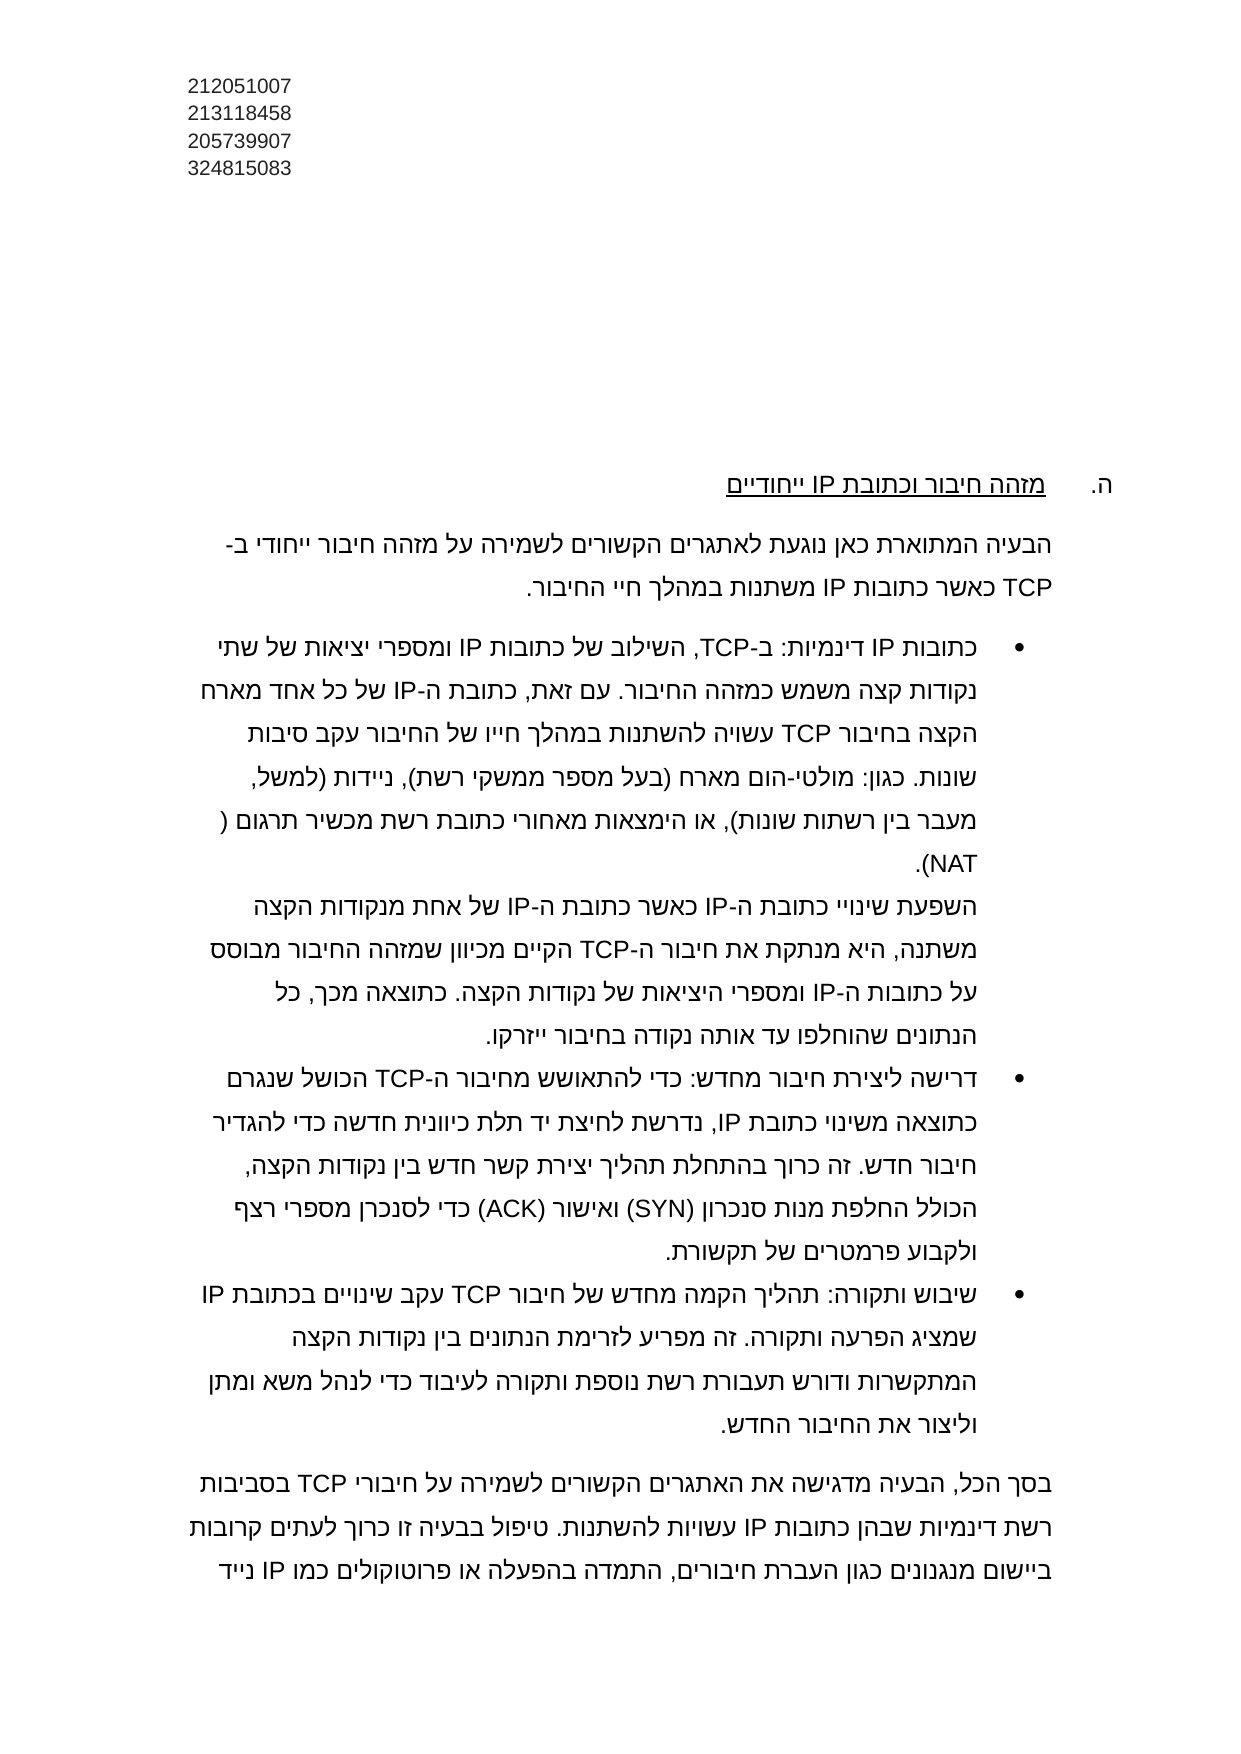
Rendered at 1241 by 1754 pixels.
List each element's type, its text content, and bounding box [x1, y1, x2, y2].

list שיבוש ותקורה: תהליך הקמה מחדש של חיבור TCP עקב שינויים בכתובת IP שמציג הפרעה ותקורה. זה מפריע לזרימת הנתונים בין נקודות הקצה המתקשרות ודורש תעבורת רשת נוספת ותקורה לעיבוד כדי לנהל משא ומתן וליצור את החיבור החדש. [187, 1280, 1015, 1438]
list דרישה ליצירת חיבור מחדש: כדי להתאושש מחיבור ה-TCP הכושל שנגרם כתוצאה משינוי כתובת IP, נדרשת לחיצת יד תלת כיוונית חדשה כדי להגדיר חיבור חדש. זה כרוך בהתחלת תהליך יצירת קשר חדש בין נקודות הקצה, הכולל החלפת מנות סנכרון (SYN) ואישור (ACK) כדי לסנכרן מספרי רצף ולקבוע פרמטרים של תקשורת. [187, 1064, 1015, 1266]
list כתובות IP דינמיות: ב-TCP, השילוב של כתובות IP ומספרי יציאות של שתי נקודות קצה משמש כמזהה החיבור. עם זאת, כתובת ה-IP של כל אחד מארח הקצה בחיבור TCP עשויה להשתנות במהלך חייו של החיבור עקב סיבות שונות. כגון: מולטי-הום מארח (בעל מספר ממשקי רשת), ניידות (למשל, מעבר בין רשתות שונות), או הימצאות מאחורי כתובת רשת מכשיר תרגום (NAT). השפעת שינויי כתובת ה-IP כאשר כתובת ה-IP של אחת מנקודות הקצה משתנה, היא מנתקת את חיבור ה-TCP הקיים מכיוון שמזהה החיבור מבוסס על כתובות ה-IP ומספרי היציאות של נקודות הקצה. כתוצאה מכך, כל הנתונים שהוחלפו עד אותה נקודה בחיבור ייזרקו. [187, 633, 1015, 1050]
text הבעיה המתוארת כאן נוגעת לאתגרים הקשורים לשמירה על מזהה חיבור ייחודי ב-TCP כאשר כתובות IP משתנות במהלך חיי החיבור. [187, 530, 1053, 602]
list מזהה חיבור וכתובת IP ייחודיים [187, 470, 1090, 499]
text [187, 1469, 1053, 1584]
